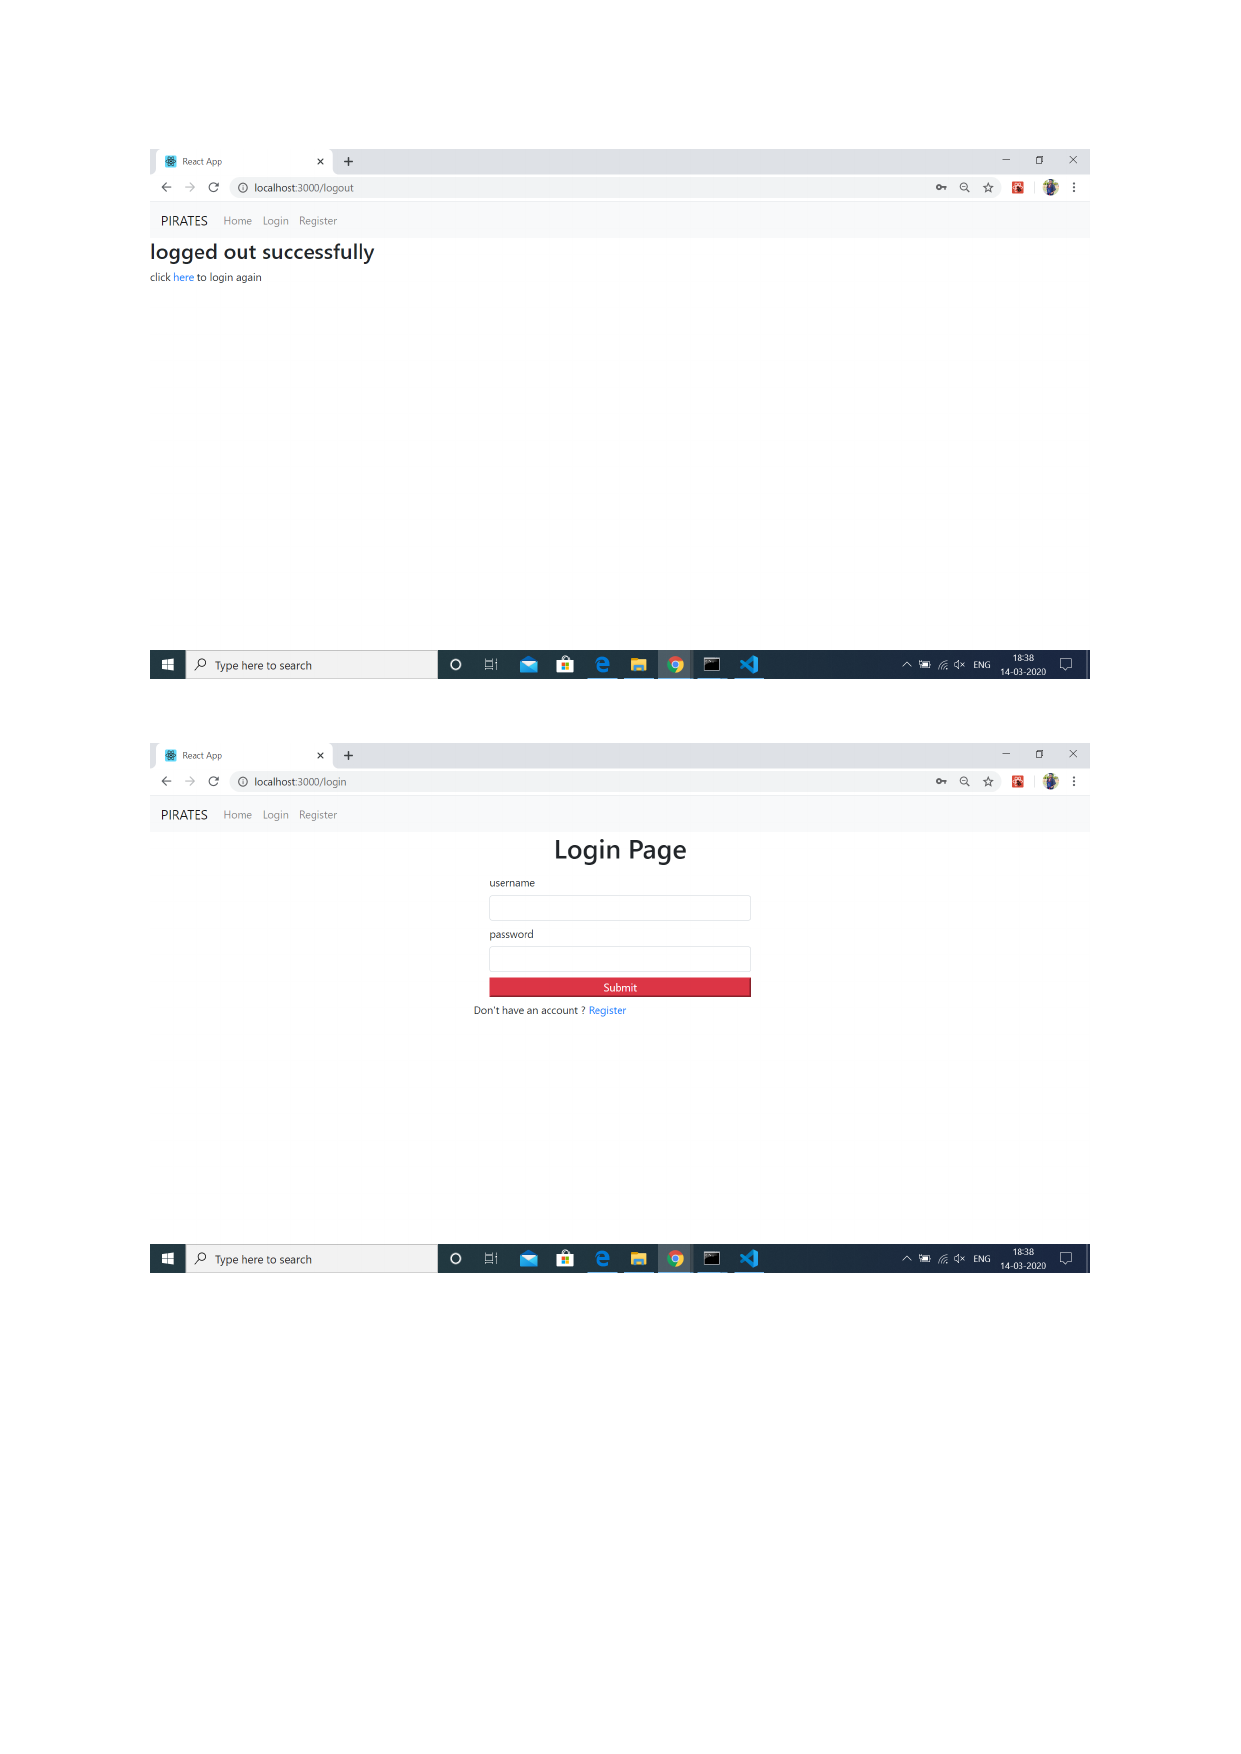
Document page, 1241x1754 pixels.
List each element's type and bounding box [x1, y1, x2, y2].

picture [150, 743, 1090, 1273]
picture [150, 149, 1090, 679]
